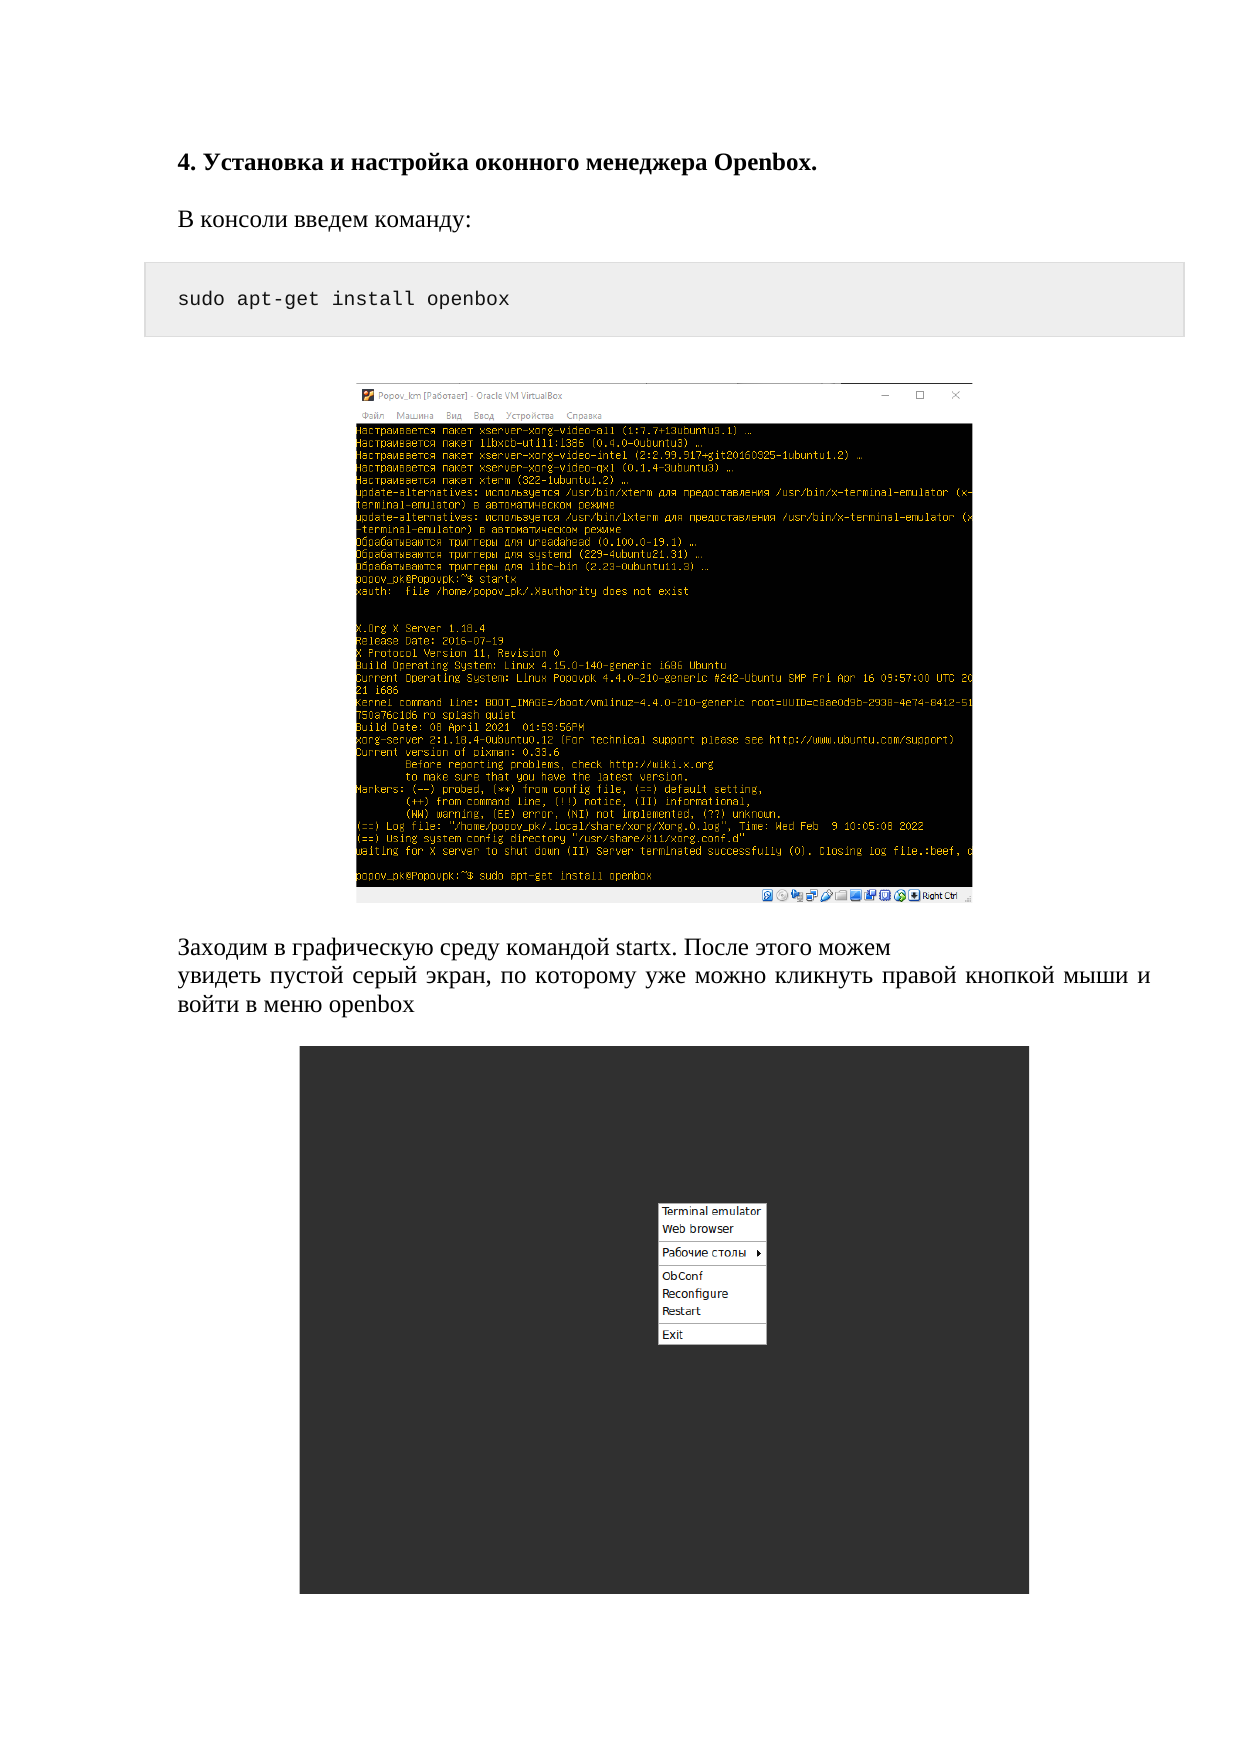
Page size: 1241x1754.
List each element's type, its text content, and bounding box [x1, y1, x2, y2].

text увидеть пустой серый экран, по которому уже можно кликнуть правой кнопкой мыши и войти в меню openbox [177, 961, 1152, 1018]
text Заходим в графическую среду командой startx. После этого можем [177, 932, 1152, 961]
text В консоли введем команду: [177, 204, 1152, 233]
text 4. Установка и настройка оконного менеджера Openbox. [177, 147, 1152, 176]
text sudo apt-get install openbox [146, 263, 1183, 336]
picture [356, 383, 973, 903]
picture [299, 1046, 1030, 1594]
